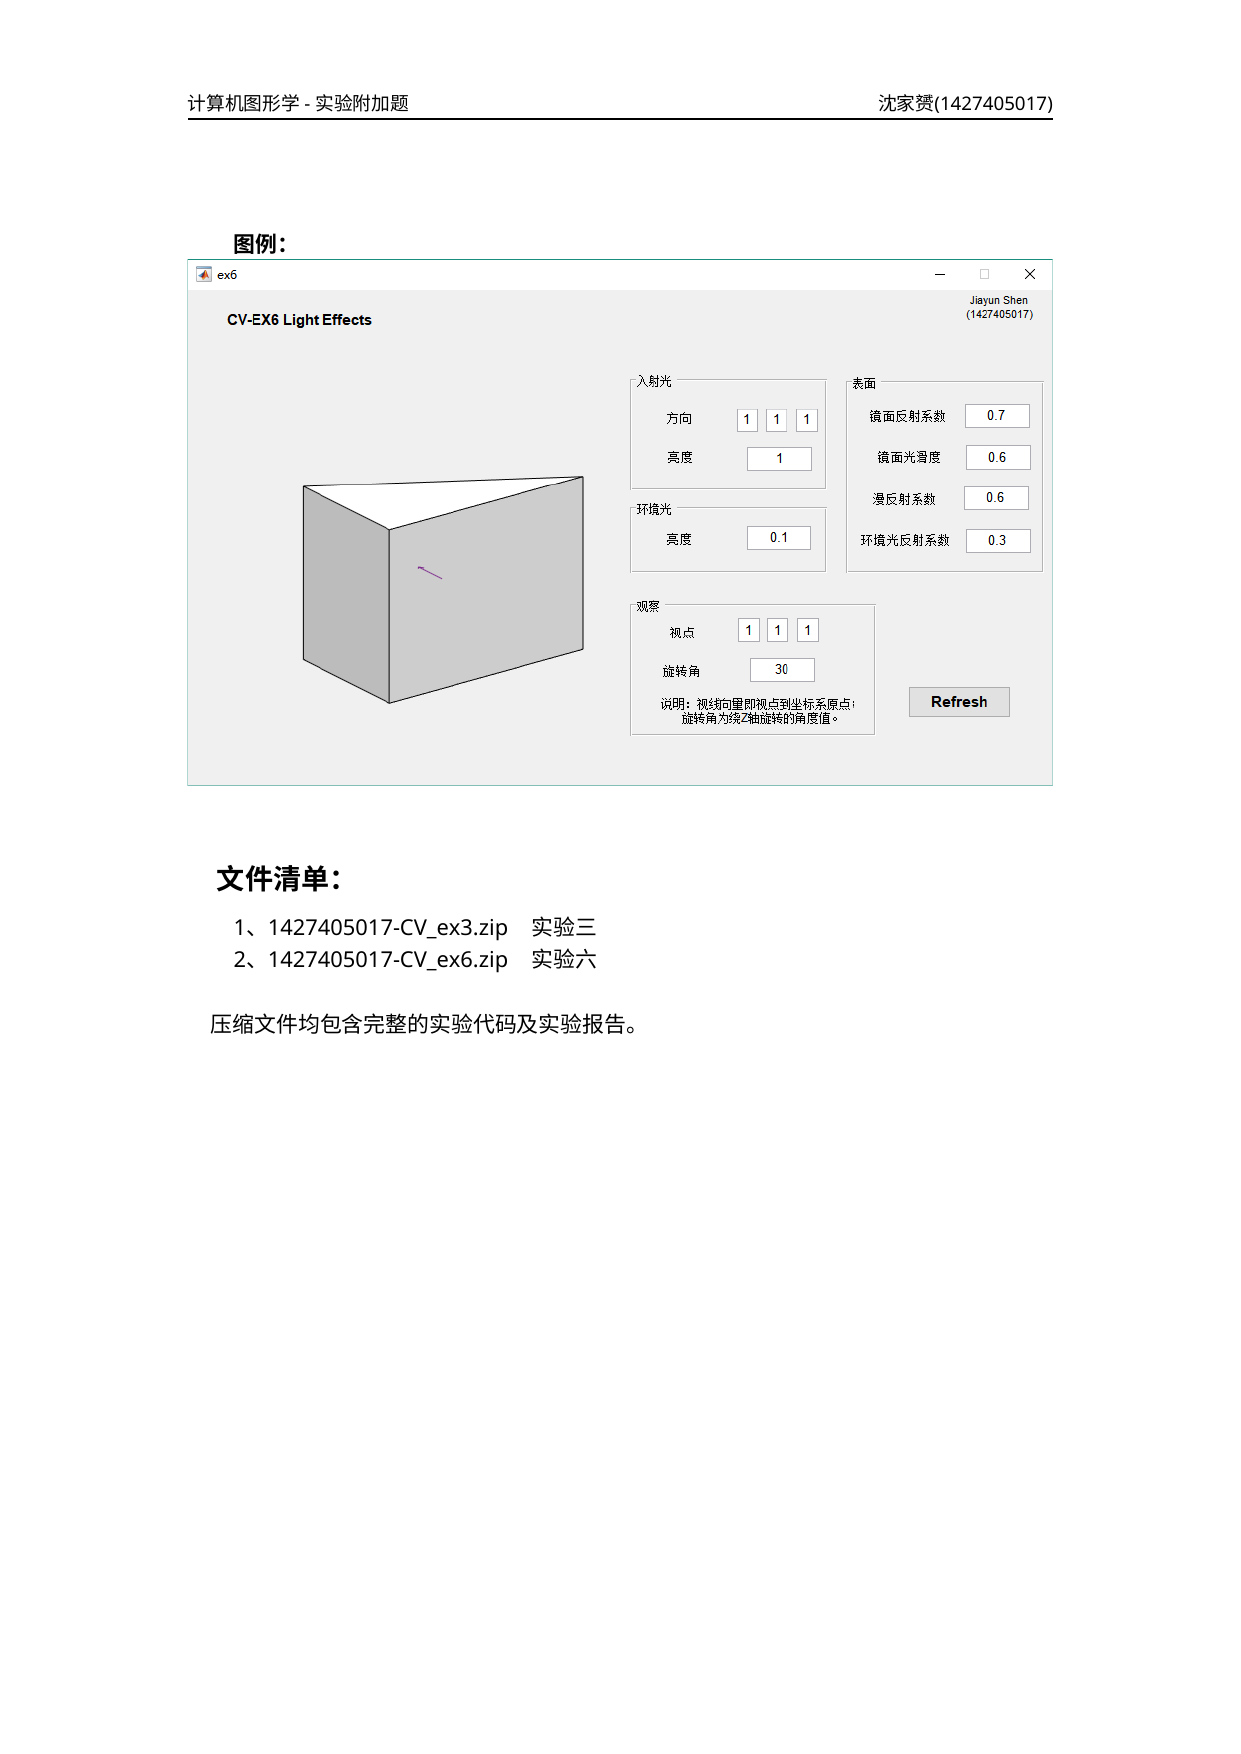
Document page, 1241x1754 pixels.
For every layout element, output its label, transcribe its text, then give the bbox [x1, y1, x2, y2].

text 图例： [187, 227, 1053, 259]
picture [187, 259, 1053, 786]
text 1、1427405017-CV_ex3.zip 实验三 [187, 909, 1053, 942]
text 文件清单： [187, 844, 1053, 909]
text 压缩文件均包含完整的实验代码及实验报告。 [187, 1007, 1053, 1039]
text 2、1427405017-CV_ex6.zip 实验六 [187, 942, 1053, 974]
